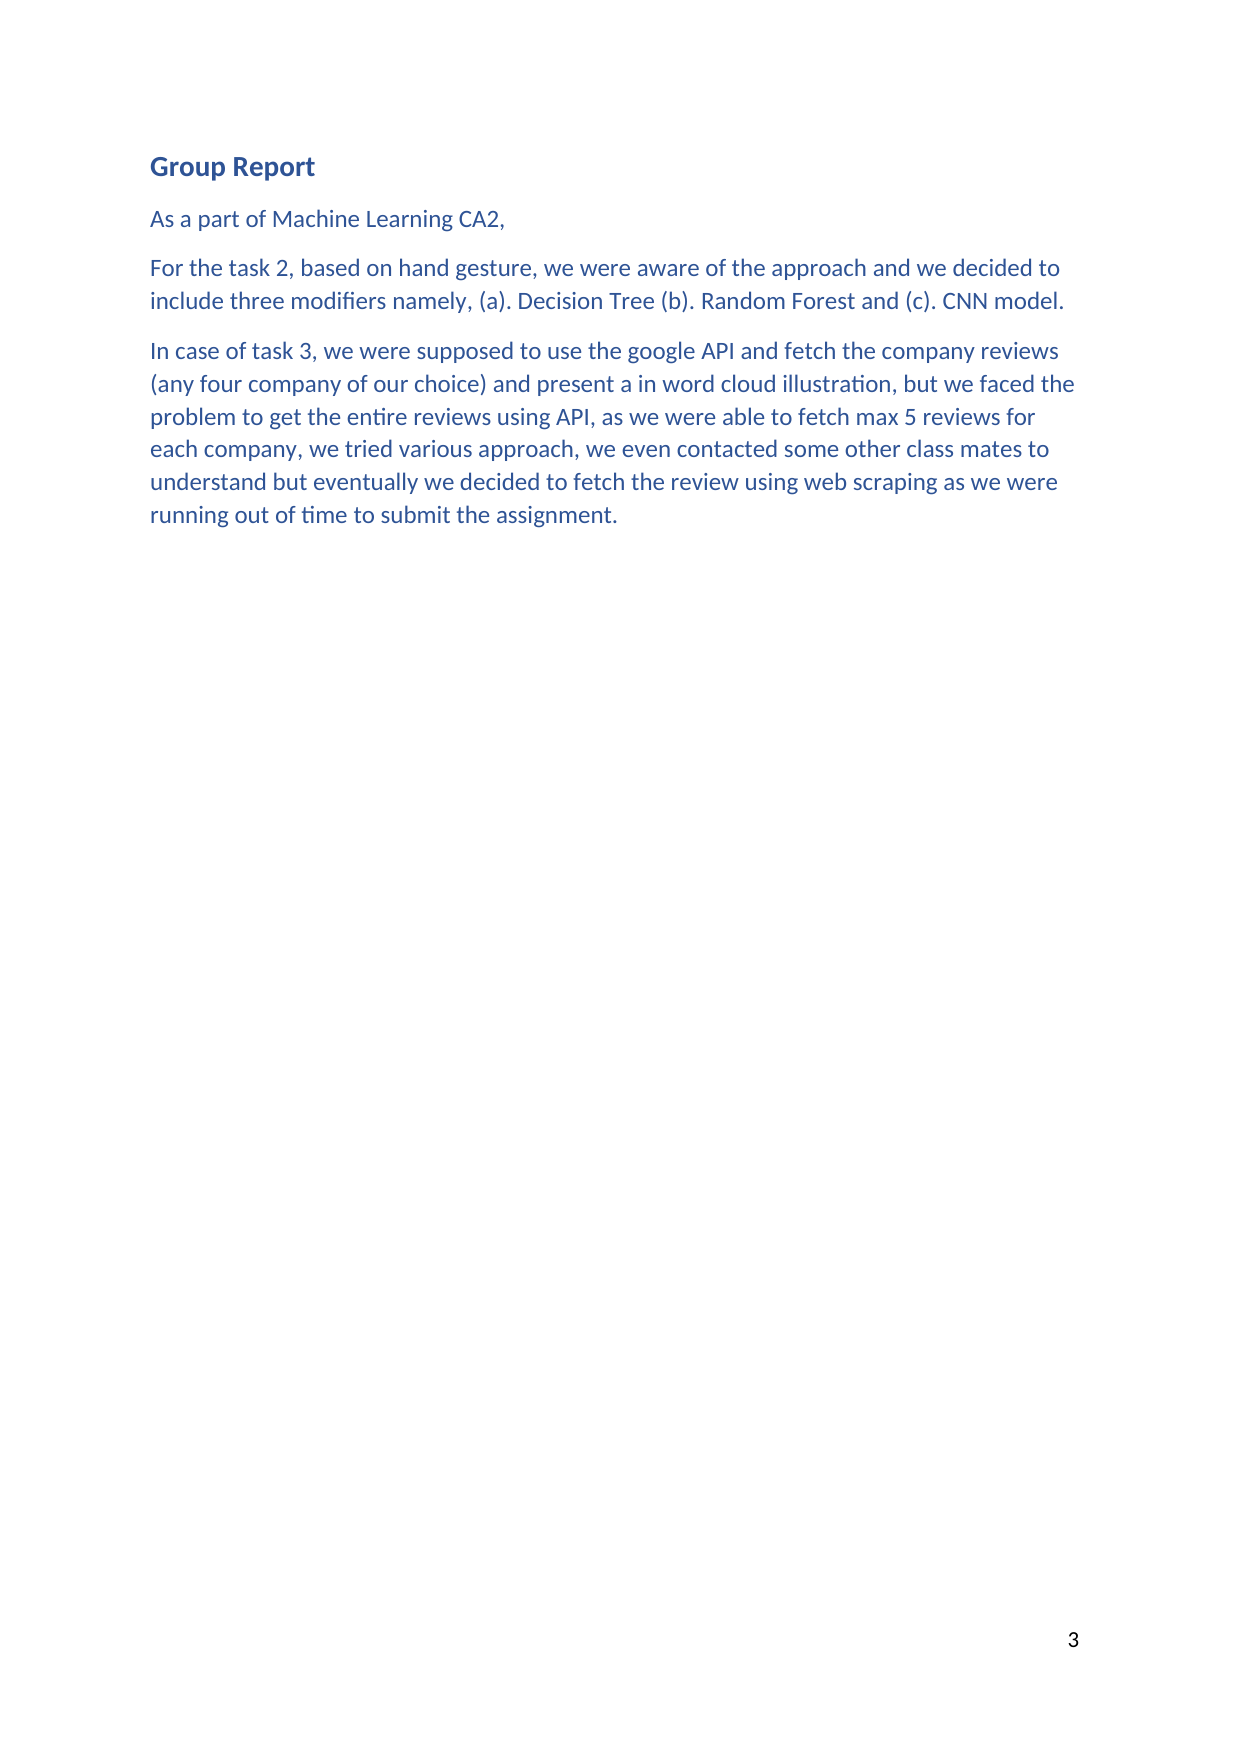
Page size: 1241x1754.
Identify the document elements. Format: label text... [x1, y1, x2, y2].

text For the task 2, based on hand gesture, we were aware of the approach and we decided to include three modifiers namely, (a). Decision Tree (b). Random Forest and (c). CNN model. [150, 252, 1084, 316]
text In case of task 3, we were supposed to use the google API and fetch the company reviews (any four company of our choice) and present a in word cloud illustration, but we faced the problem to get the entire reviews using API, as we were able to fetch max 5 reviews for each company, we tried various approach, we even contacted some other class mates to understand but eventually we decided to fetch the review using web scraping as we were running out of time to submit the assignment. [150, 335, 1077, 530]
text As a part of Machine Learning CA2, [150, 203, 1060, 233]
text Group Report [150, 148, 1238, 184]
